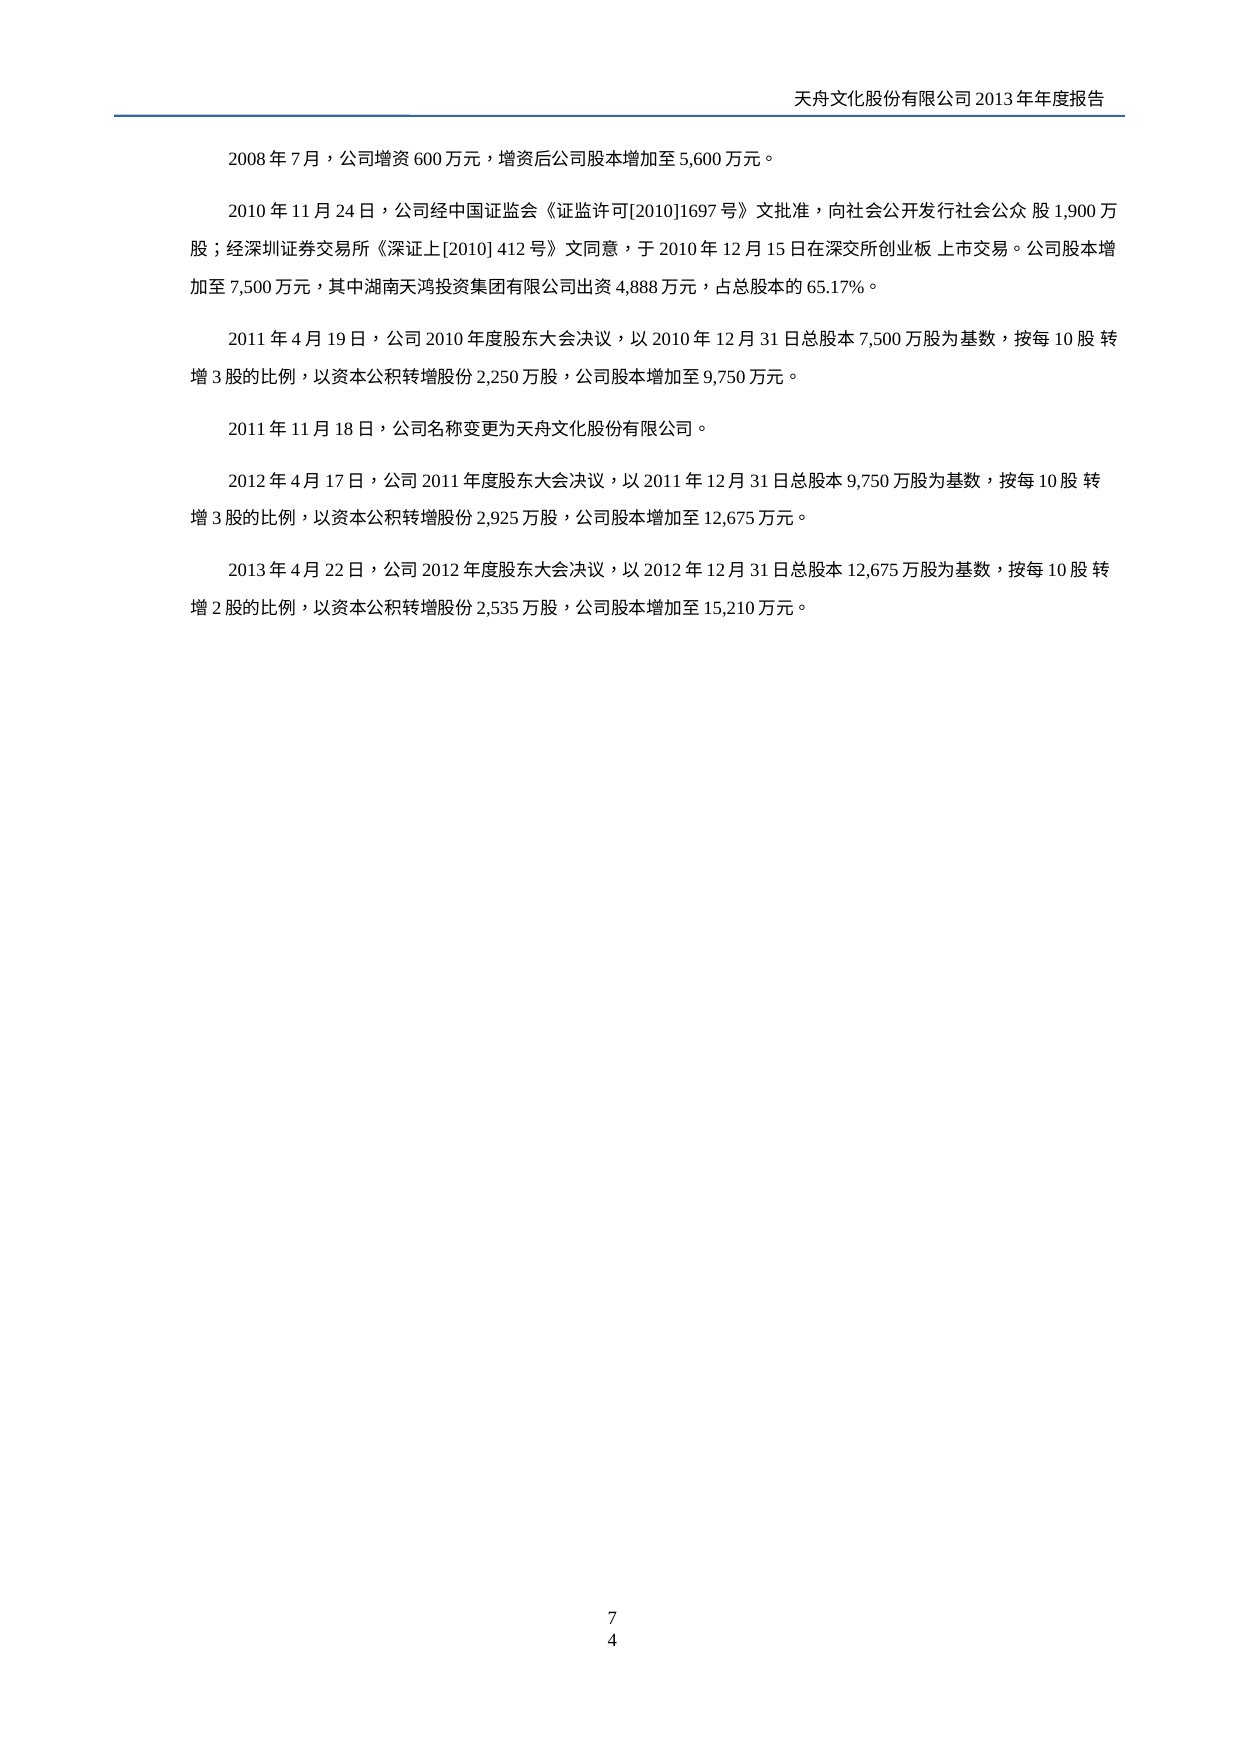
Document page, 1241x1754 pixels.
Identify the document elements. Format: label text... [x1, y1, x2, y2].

text 2012年4月17日，公司2011年度股东大会决议，以2011年12月31日总股本9,750万股为基数，按每10股 转增3股的比例，以资本公积转增股份2,925万股，公司股本增加至12,675万元。 [191, 457, 1118, 532]
text 2008年7月，公司增资600万元，增资后公司股本增加至5,600万元。 [228, 136, 1118, 173]
text 2010年11月24日，公司经中国证监会《证监许可[2010]1697号》文批准，向社会公开发行社会公众 股1,900万股；经深圳证券交易所《深证上[2010] 412号》文同意，于2010年12月15日在深交所创业板 上市交易。公司股本增加至7,500万元，其中湖南天鸿投资集团有限公司出资4,888万元，占总股本的65.17%。 [191, 188, 1118, 301]
text 2011年11月18日，公司名称变更为天舟文化股份有限公司。 [228, 405, 1118, 443]
text 2011年4月19日，公司2010年度股东大会决议，以2010年12月31日总股本7,500万股为基数，按每10股 转增3股的比例，以资本公积转增股份2,250万股，公司股本增加至9,750万元。 [191, 316, 1118, 391]
text 2013年4月22日，公司2012年度股东大会决议，以2012年12月31日总股本12,675万股为基数，按每10股 转增2股的比例，以资本公积转增股份2,535万股，公司股本增加至15,210万元。 [191, 547, 1118, 622]
